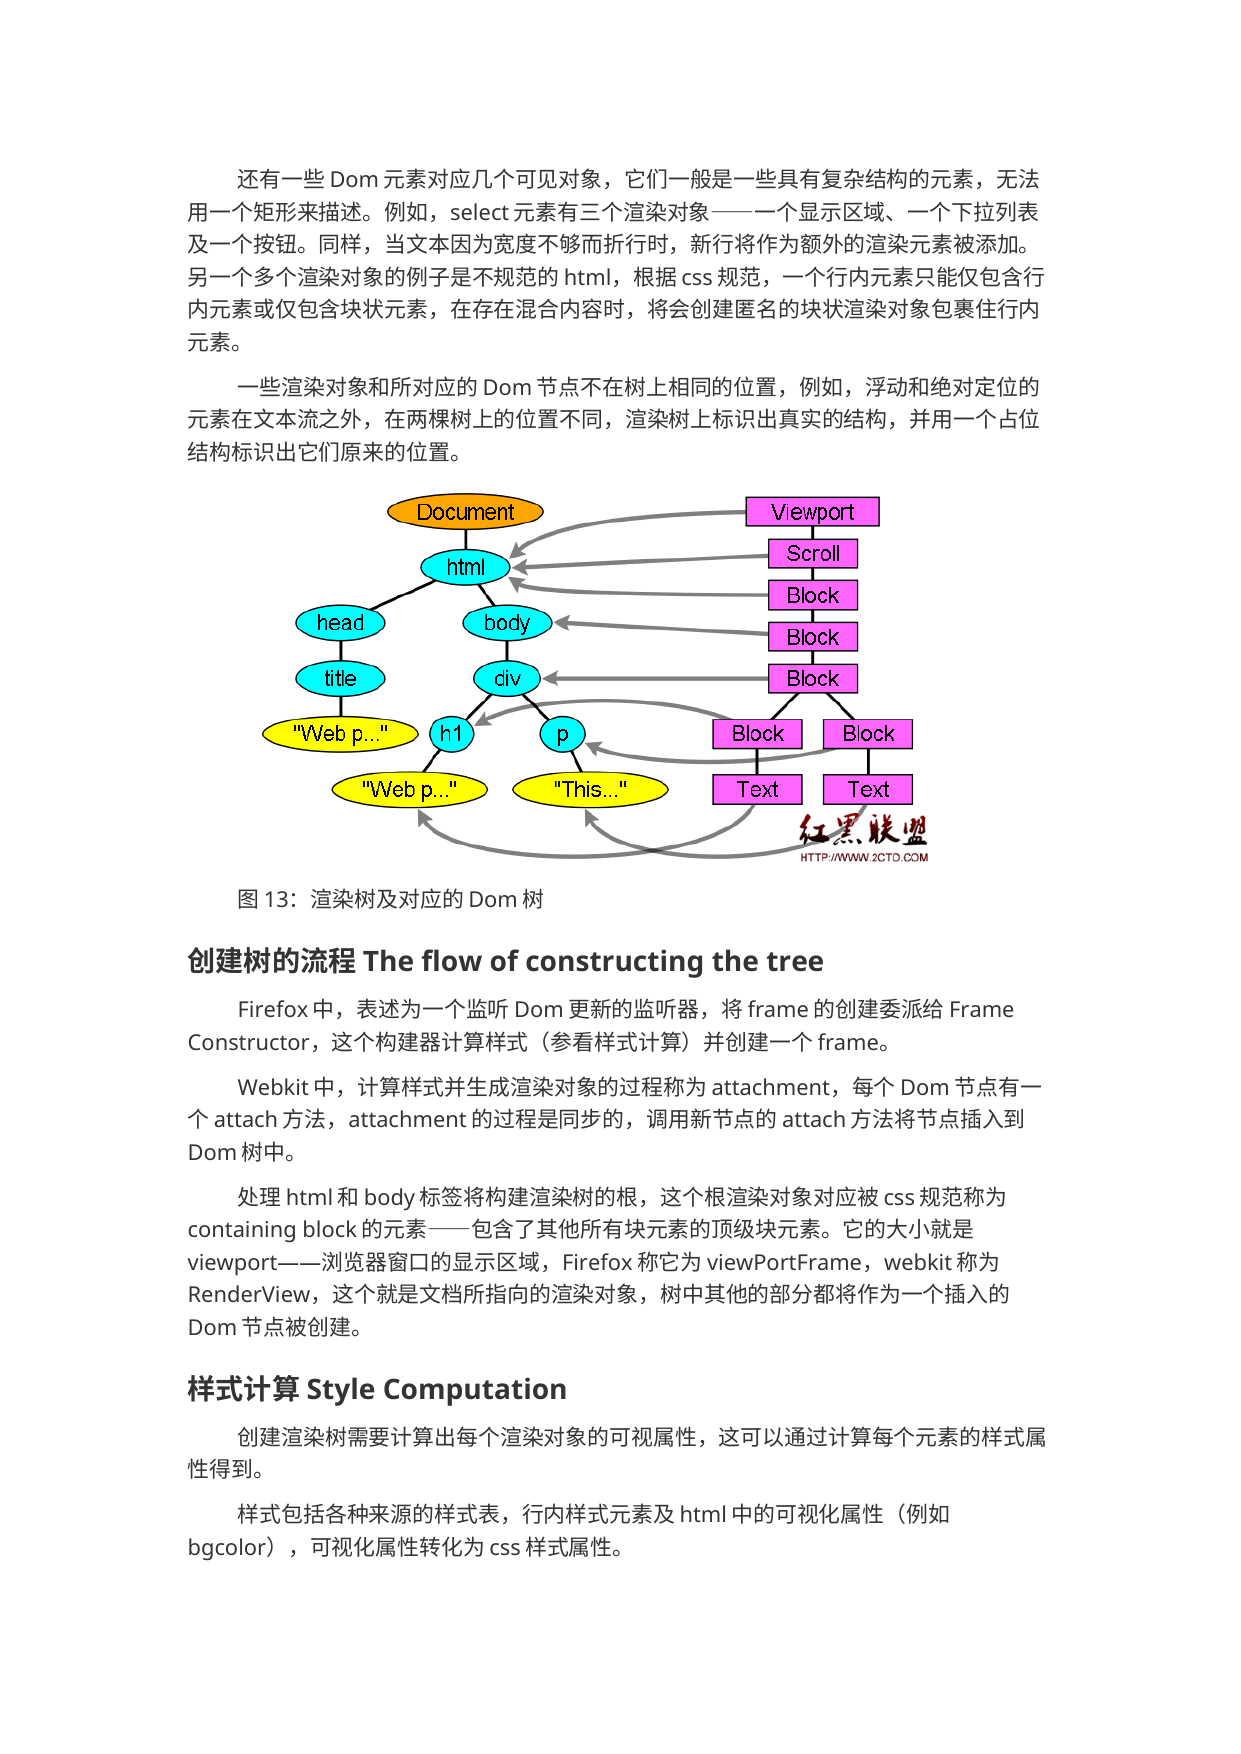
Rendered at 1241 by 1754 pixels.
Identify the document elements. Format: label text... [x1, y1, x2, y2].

text 创建渲染树需要计算出每个渲染对象的可视属性，这可以通过计算每个元素的样式属性得到。 [187, 1419, 1053, 1484]
text Firefox中，表述为一个监听Dom更新的监听器，将frame的创建委派给Frame Constructor，这个构建器计算样式（参看样式计算）并创建一个frame。 [187, 992, 1053, 1057]
text 样式包括各种来源的样式表，行内样式元素及html中的可视化属性（例如bgcolor），可视化属性转化为css样式属性。 [187, 1497, 1053, 1562]
text 一些渲染对象和所对应的Dom节点不在树上相同的位置，例如，浮动和绝对定位的元素在文本流之外，在两棵树上的位置不同，渲染树上标识出真实的结构，并用一个占位结构标识出它们原来的位置。 [187, 369, 1053, 467]
text 处理html和body标签将构建渲染树的根，这个根渲染对象对应被css规范称为containing block的元素——包含了其他所有块元素的顶级块元素。它的大小就是viewport——浏览器窗口的显示区域，Firefox称它为viewPortFrame，webkit称为RenderView，这个就是文档所指向的渲染对象，树中其他的部分都将作为一个插入的Dom节点被创建。 [187, 1179, 1053, 1342]
text 样式计算 Style Computation [187, 1354, 1053, 1419]
text 图13：渲染树及对应的Dom树 [187, 882, 1053, 914]
text 创建树的流程 The flow of constructing the tree [187, 927, 1053, 992]
text Webkit中，计算样式并生成渲染对象的过程称为attachment，每个Dom节点有一个attach方法，attachment的过程是同步的，调用新节点的attach方法将节点插入到Dom树中。 [187, 1069, 1053, 1167]
text 还有一些Dom元素对应几个可见对象，它们一般是一些具有复杂结构的元素，无法用一个矩形来描述。例如，select元素有三个渲染对象——一个显示区域、一个下拉列表及一个按钮。同样，当文本因为宽度不够而折行时，新行将作为额外的渲染元素被添加。另一个多个渲染对象的例子是不规范的html，根据css规范，一个行内元素只能仅包含行内元素或仅包含块状元素，在存在混合内容时，将会创建匿名的块状渲染对象包裹住行内元素。 [187, 162, 1053, 357]
picture [237, 487, 929, 862]
